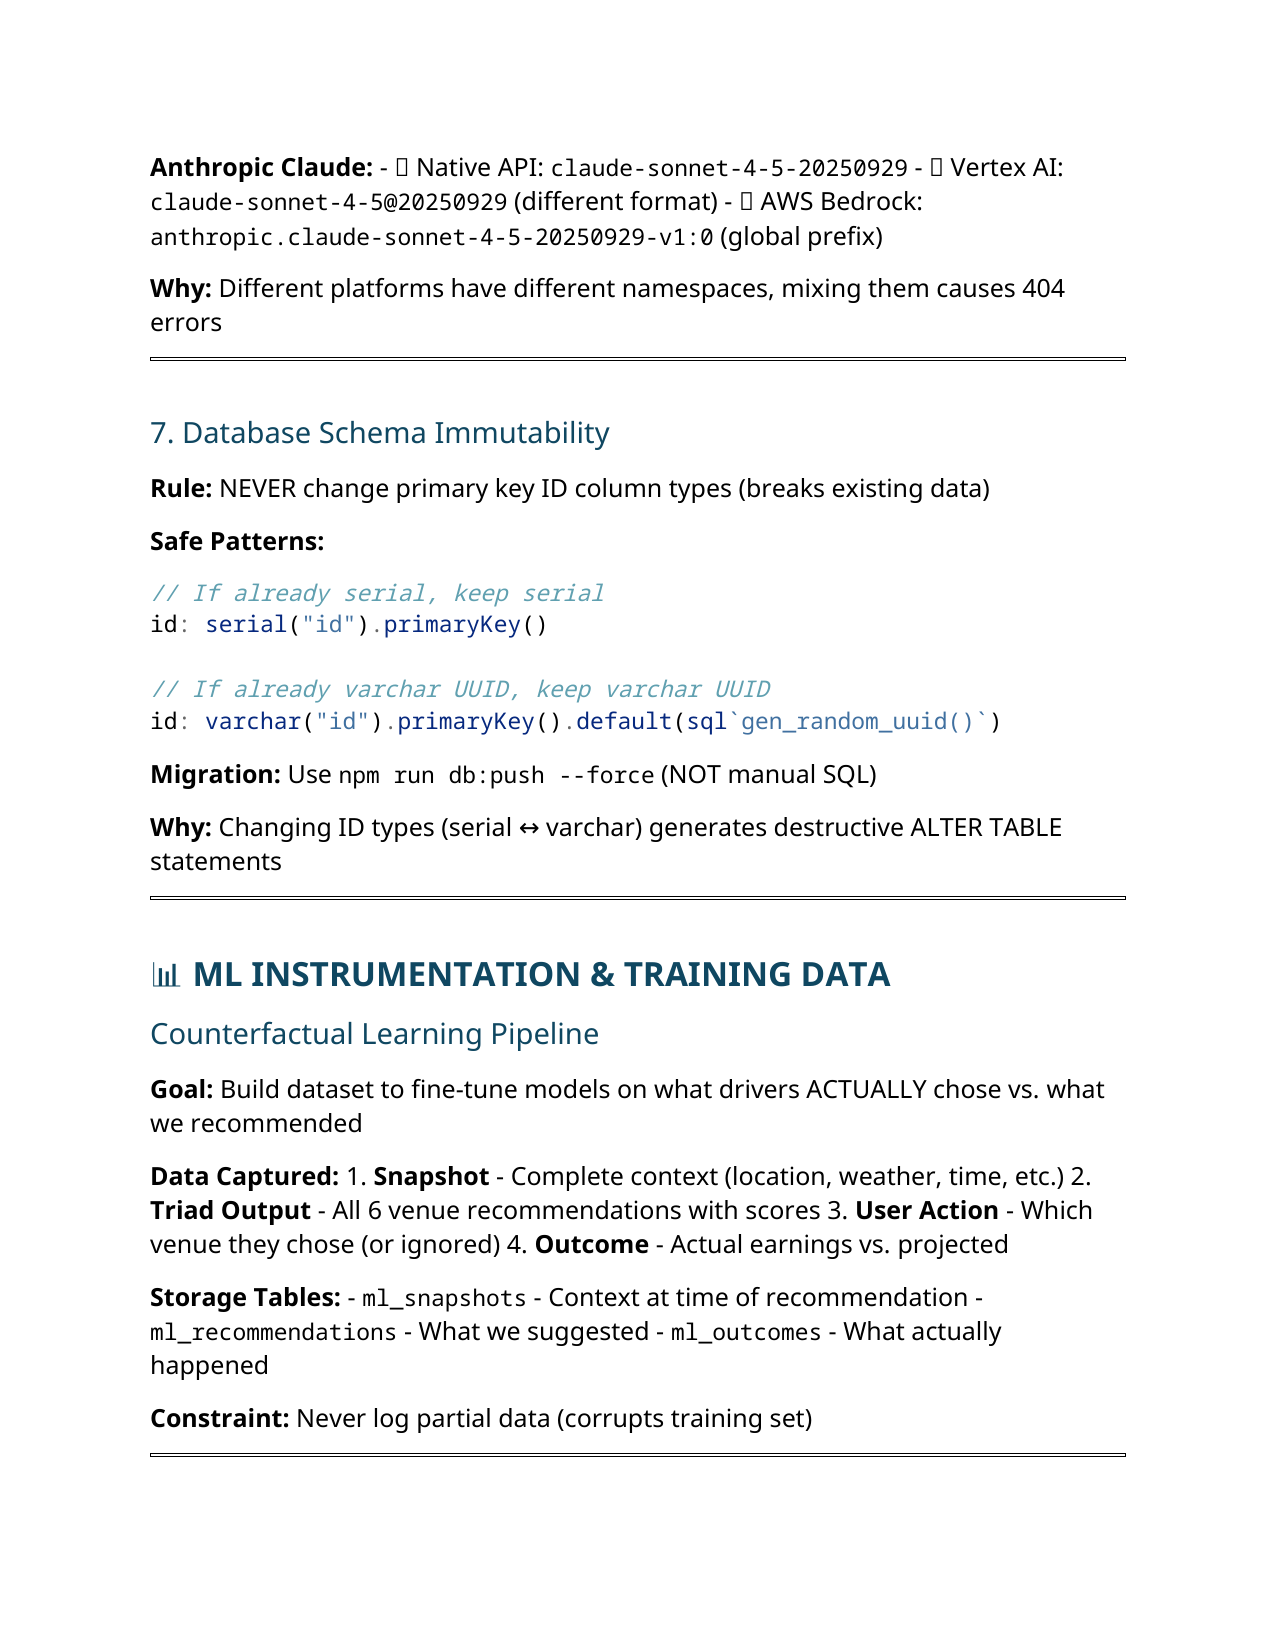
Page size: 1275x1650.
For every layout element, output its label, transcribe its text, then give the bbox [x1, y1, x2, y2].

text Why: Changing ID types (serial ↔ varchar) generates destructive ALTER TABLE statements [150, 809, 1125, 878]
text Rule: NEVER change primary key ID column types (breaks existing data) [150, 471, 1125, 505]
text Constraint: Never log partial data (corrupts training set) [150, 1401, 1125, 1434]
subtitle 7. Database Schema Immutability [150, 413, 1125, 452]
text Safe Patterns: [150, 524, 1125, 558]
text // If already serial, keep serial id: serial("id").primaryKey() // If already varchar UUID, keep varchar UUID id: varchar("id").primaryKey().default(sql`gen_random_uuid()`) [150, 577, 1125, 736]
subtitle Counterfactual Learning Pipeline [150, 1013, 1125, 1053]
text Migration: Use npm run db:push --force (NOT manual SQL) [150, 757, 1125, 791]
text Goal: Build dataset to fine-tune models on what drivers ACTUALLY chose vs. what we recommended [150, 1072, 1125, 1140]
subtitle 📊 ML INSTRUMENTATION & TRAINING DATA [150, 951, 1125, 997]
text Storage Tables: - ml_snapshots - Context at time of recommendation - ml_recommendations - What we suggested - ml_outcomes - What actually happened [150, 1279, 1125, 1382]
text Why: Different platforms have different namespaces, mixing them causes 404 errors [150, 271, 1125, 339]
